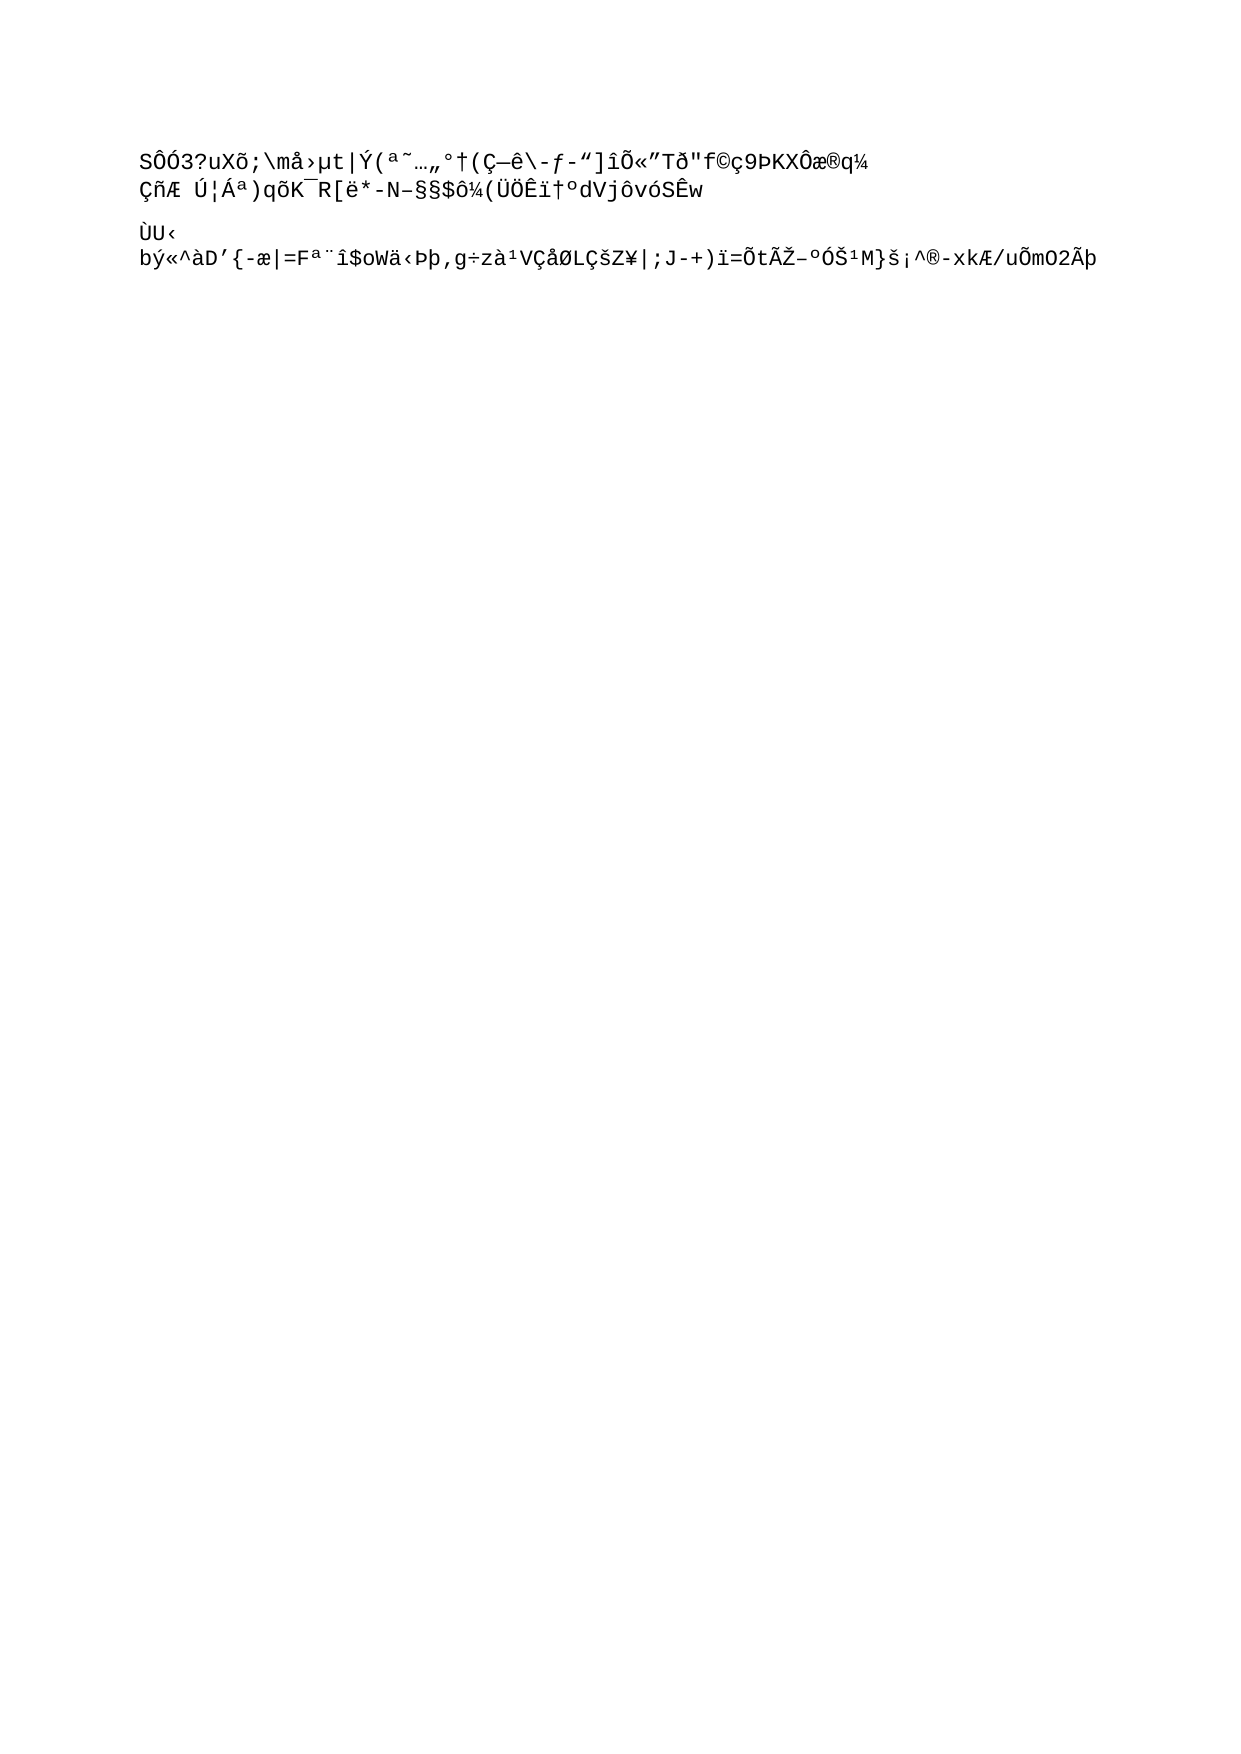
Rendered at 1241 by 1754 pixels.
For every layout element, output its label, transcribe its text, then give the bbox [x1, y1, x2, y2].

text ÙU‹ [139, 222, 1101, 247]
text bý«^àD’{-æ|=Fª¨î$oWä‹Þþ‚g÷zà¹VÇåØLÇšZ¥|;J-+)ï=Õt­ÃŽ–ºÓŠ¹M}š¡^®-xkÆ/uÕmO2Ãþ AQk†£ãšk}tˆÕ|Ôn¨Ž7eäñ_+u/g’cÞÞ÷5ÚVÄ(Ã+1>b{}m,nô¼úê vzY÷ms›çiå³½nÔ±ŽÐ¶Ù‰¡»ÜªoÃ· [139, 247, 1101, 302]
